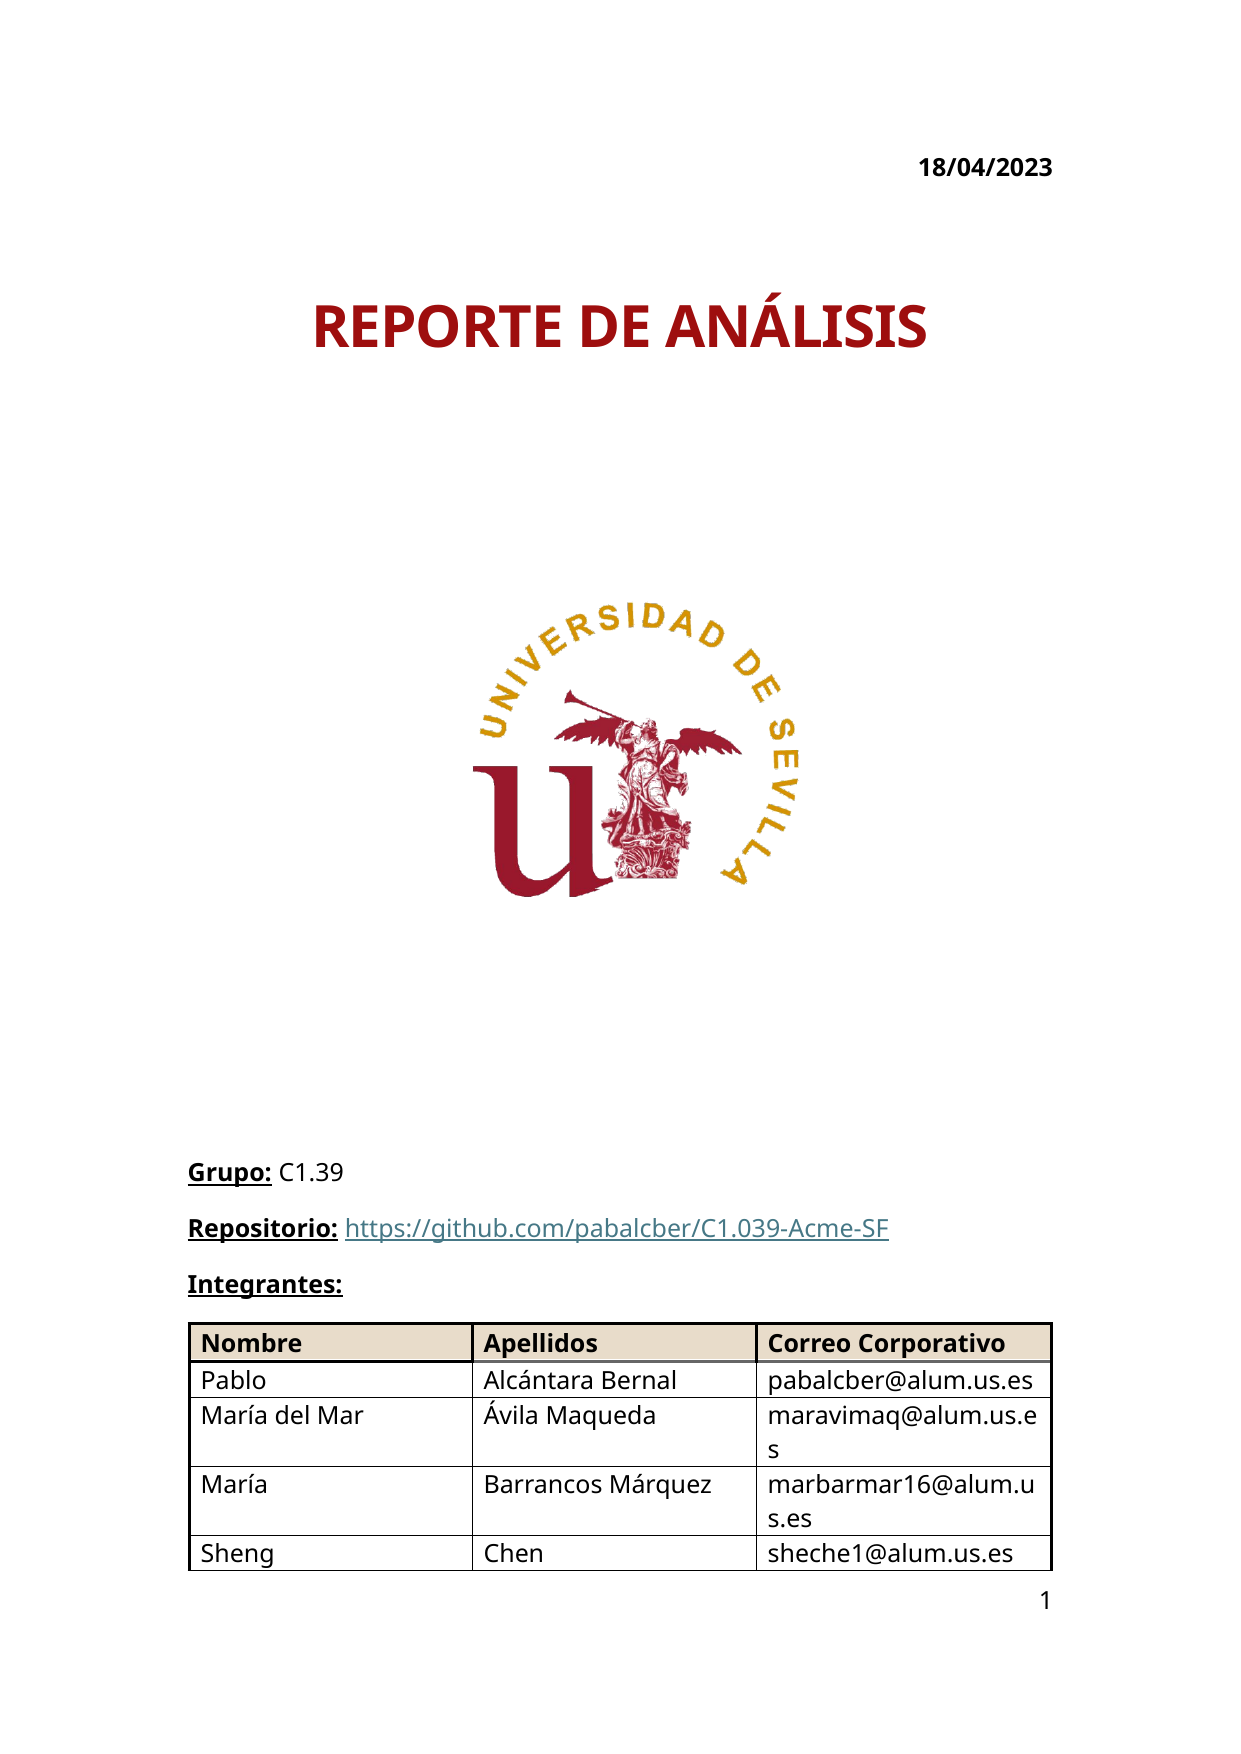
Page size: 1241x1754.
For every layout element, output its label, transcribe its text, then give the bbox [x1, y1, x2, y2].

picture [439, 600, 801, 930]
table_header Nombre [191, 1325, 471, 1359]
table_cell Alcántara Bernal [473, 1363, 756, 1397]
table_cell Sheng [191, 1536, 472, 1570]
table_cell Ávila Maqueda [473, 1398, 756, 1466]
table_cell marbarmar16@alum.us.es [757, 1467, 1050, 1535]
text Integrantes: [187, 1266, 1053, 1301]
text Repositorio: https://github.com/pabalcber/C1.039-Acme-SF [187, 1211, 1053, 1245]
text 18/04/2023 [187, 150, 1053, 184]
table_cell Barrancos Márquez [473, 1467, 756, 1535]
title REPORTE DE ANÁLISIS [187, 285, 1053, 365]
text Grupo: C1.39 [187, 1155, 1053, 1189]
table_cell Chen [473, 1536, 756, 1570]
table_cell Pablo [191, 1363, 472, 1397]
table_cell pabalcber@alum.us.es [757, 1363, 1050, 1397]
table_cell María [191, 1467, 472, 1535]
table_header Correo Corporativo [758, 1325, 1050, 1359]
table_cell María del Mar [191, 1398, 472, 1466]
table_header Apellidos [474, 1325, 755, 1359]
table_cell sheche1@alum.us.es [757, 1536, 1050, 1570]
table_cell maravimaq@alum.us.es [757, 1398, 1050, 1466]
